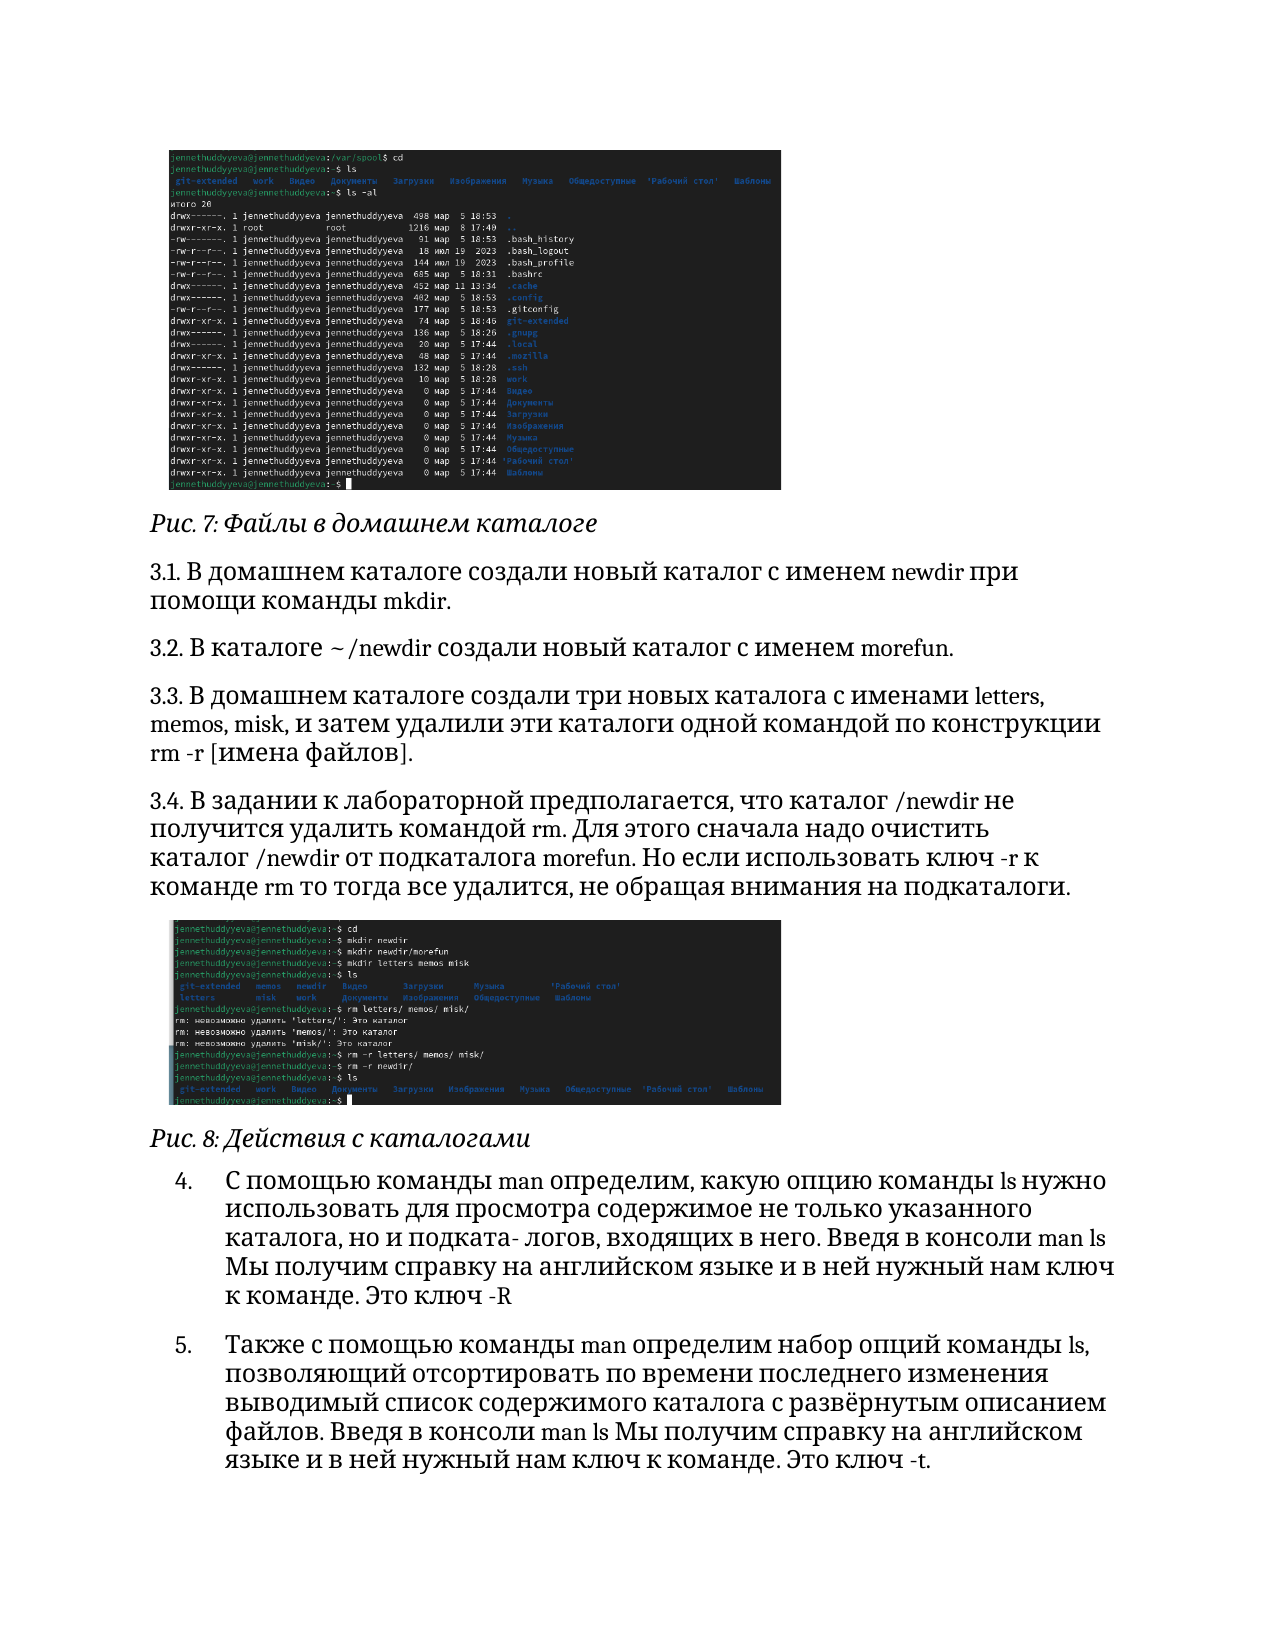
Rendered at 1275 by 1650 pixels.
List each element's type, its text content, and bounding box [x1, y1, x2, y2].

text 3.1. В домашнем каталоге создали новый каталог с именем newdir при помощи команды mkdir. [150, 558, 1125, 615]
text 3.4. В задании к лабораторной предполагается, что каталог /newdir не получится удалить командой rm. Для этого сначала надо очистить каталог /newdir от подкаталога morefun. Но если использовать ключ -r к команде rm то тогда все удалится, не обращая внимания на подкаталоги. [150, 787, 1125, 902]
text Рис. 7: Файлы в домашнем каталоге [150, 510, 1125, 539]
picture [168, 920, 782, 1105]
picture [168, 150, 782, 490]
text 3.3. В домашнем каталоге создали три новых каталога с именами letters, memos, misk, и затем удалили эти каталоги одной командой по конструкции rm -r [имена файлов]. [150, 682, 1125, 768]
list С помощью команды man определим, какую опцию команды ls нужно использовать для просмотра содержимое не только указанного каталога, но и подката- логов, входящих в него. Введя в консоли man ls Мы получим справку на английском языке и в ней нужный нам ключ к команде. Это ключ -R [175, 1167, 1125, 1310]
text Рис. 8: Действия с каталогами [150, 1125, 1125, 1154]
list Также с помощью команды man определим набор опций команды ls, позволяющий отсортировать по времени последнего изменения выводимый список содержимого каталога с развёрнутым описанием файлов. Введя в консоли man ls Мы получим справку на английском языке и в ней нужный нам ключ к команде. Это ключ -t. [175, 1331, 1125, 1475]
text 3.2. В каталоге ~/newdir создали новый каталог с именем morefun. [150, 634, 1125, 663]
